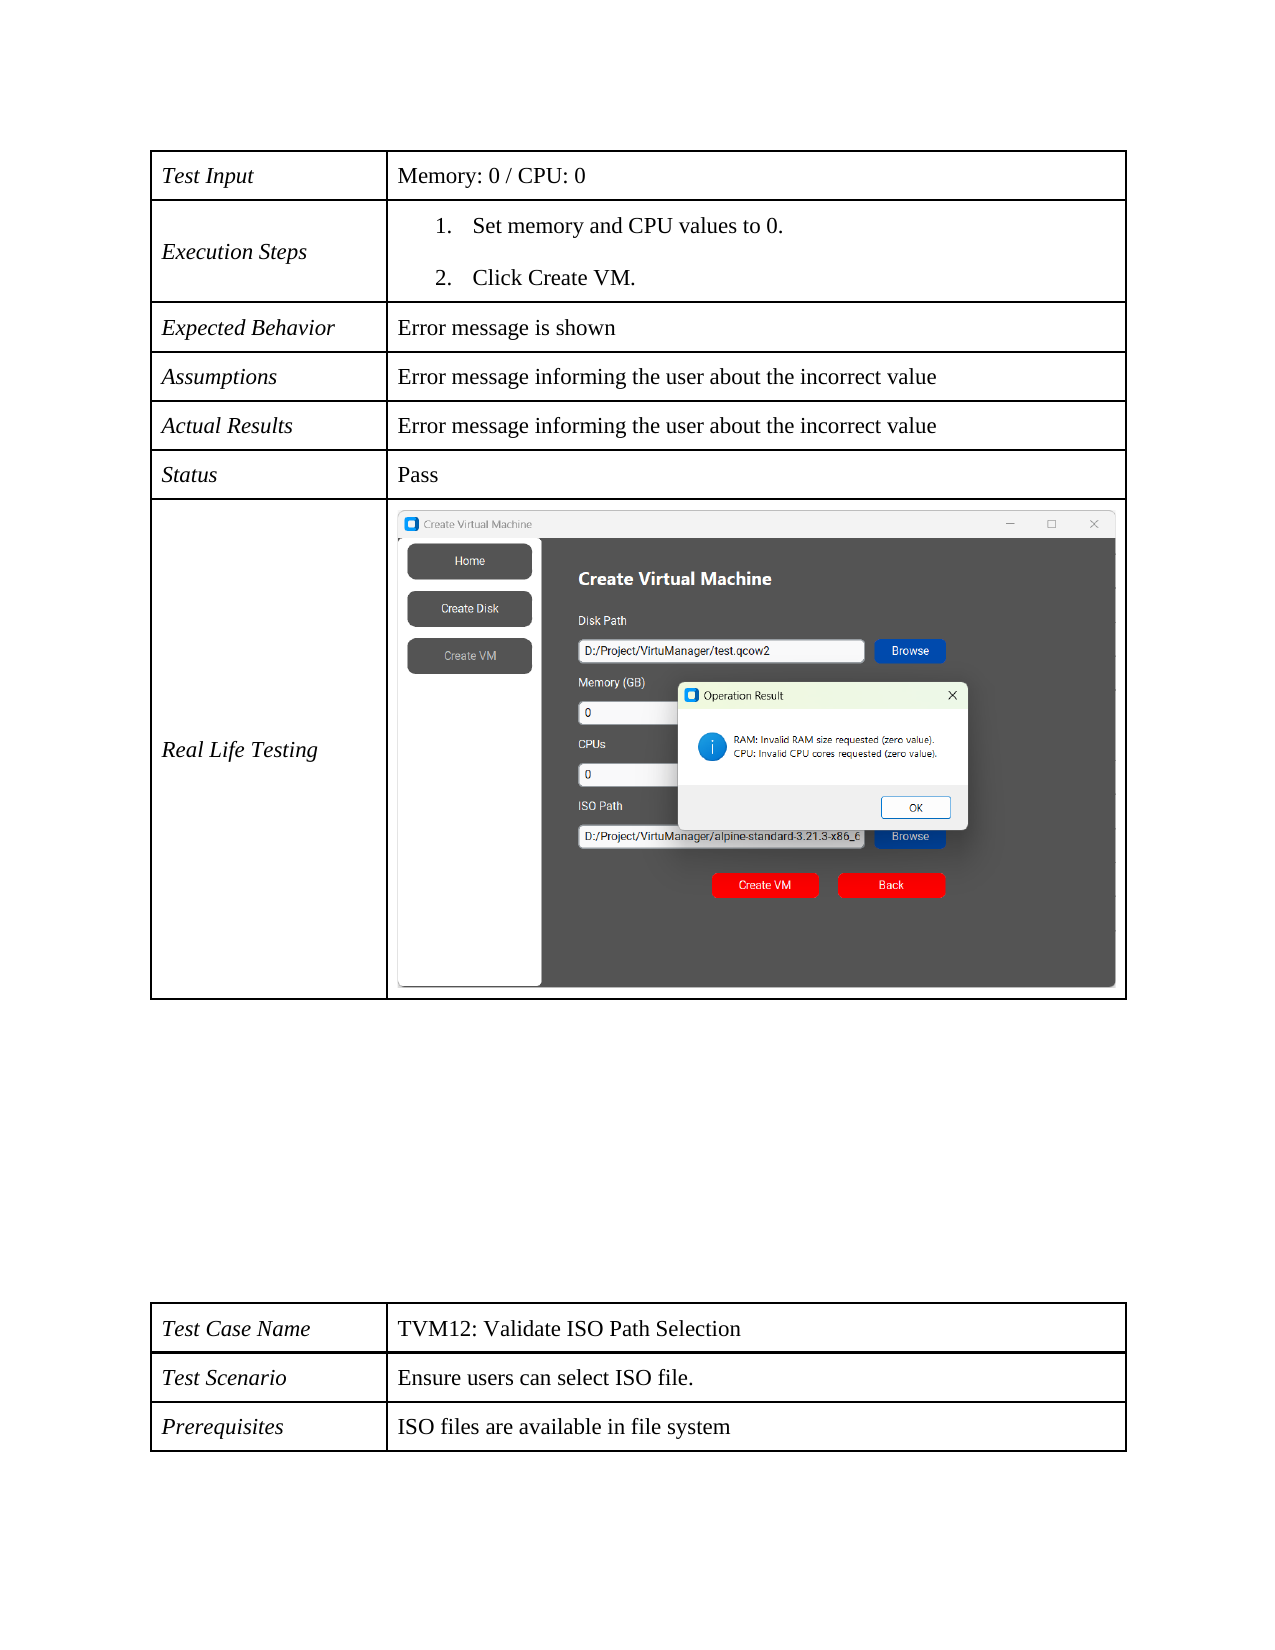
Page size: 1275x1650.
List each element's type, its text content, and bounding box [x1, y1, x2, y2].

table_cell Error message informing the user about the incorrect value [388, 402, 1125, 449]
table_cell Error message is shown [388, 303, 1125, 351]
table_cell Actual Results [152, 402, 386, 449]
table_cell Status [152, 451, 386, 498]
table_cell Real Life Testing [152, 500, 386, 998]
table_cell Test Scenario [152, 1354, 386, 1401]
picture [397, 510, 1116, 988]
table_cell Error message informing the user about the incorrect value [388, 353, 1125, 400]
table_cell Expected Behavior [152, 303, 386, 351]
table_cell Prerequisites [152, 1403, 386, 1450]
table_cell Execution Steps [152, 201, 386, 301]
table_header TVM12: Validate ISO Path Selection [388, 1304, 1125, 1351]
table_cell Test Input [152, 152, 386, 199]
table_cell ISO files are available in file system [388, 1403, 1125, 1450]
table_cell Ensure users can select ISO file. [388, 1354, 1125, 1401]
table_cell Assumptions [152, 353, 386, 400]
table_cell Memory: 0 / CPU: 0 [388, 152, 1125, 199]
table_cell Pass [388, 451, 1125, 498]
table_cell [388, 500, 1125, 998]
table_header Test Case Name [152, 1304, 386, 1351]
table_cell Set memory and CPU values to 0. Click Create VM. [388, 201, 1125, 301]
